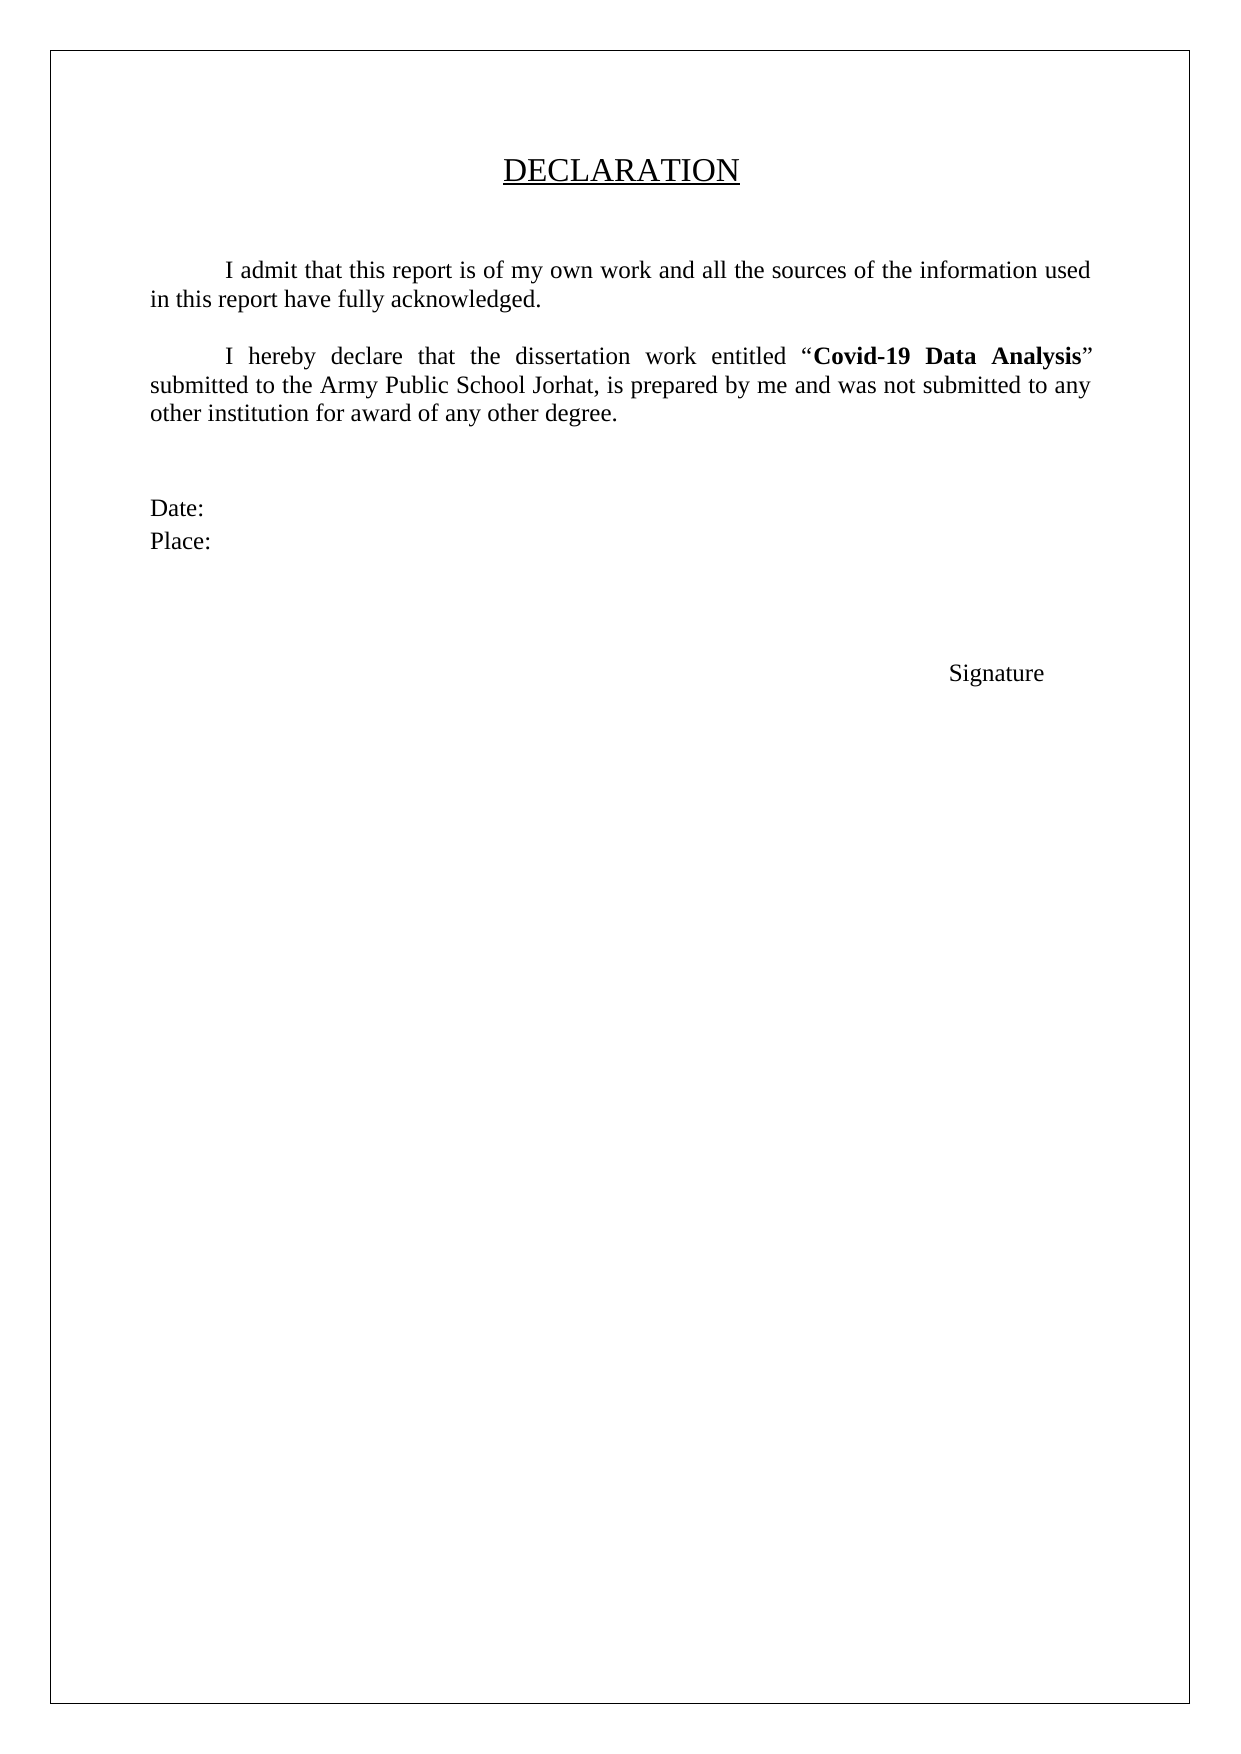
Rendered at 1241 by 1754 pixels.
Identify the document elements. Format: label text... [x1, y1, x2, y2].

text DECLARATION [150, 150, 1093, 188]
text I admit that this report is of my own work and all the sources of the information used in this report have fully acknowledged. [150, 255, 1093, 313]
text Date: [150, 493, 1093, 522]
text Signature [825, 658, 1093, 687]
text Place: [150, 526, 1093, 555]
text I hereby declare that the dissertation work entitled “Covid-19 Data Analysis” submitted to the Army Public School Jorhat, is prepared by me and was not submitted to any other institution for award of any other degree. [150, 341, 1093, 427]
